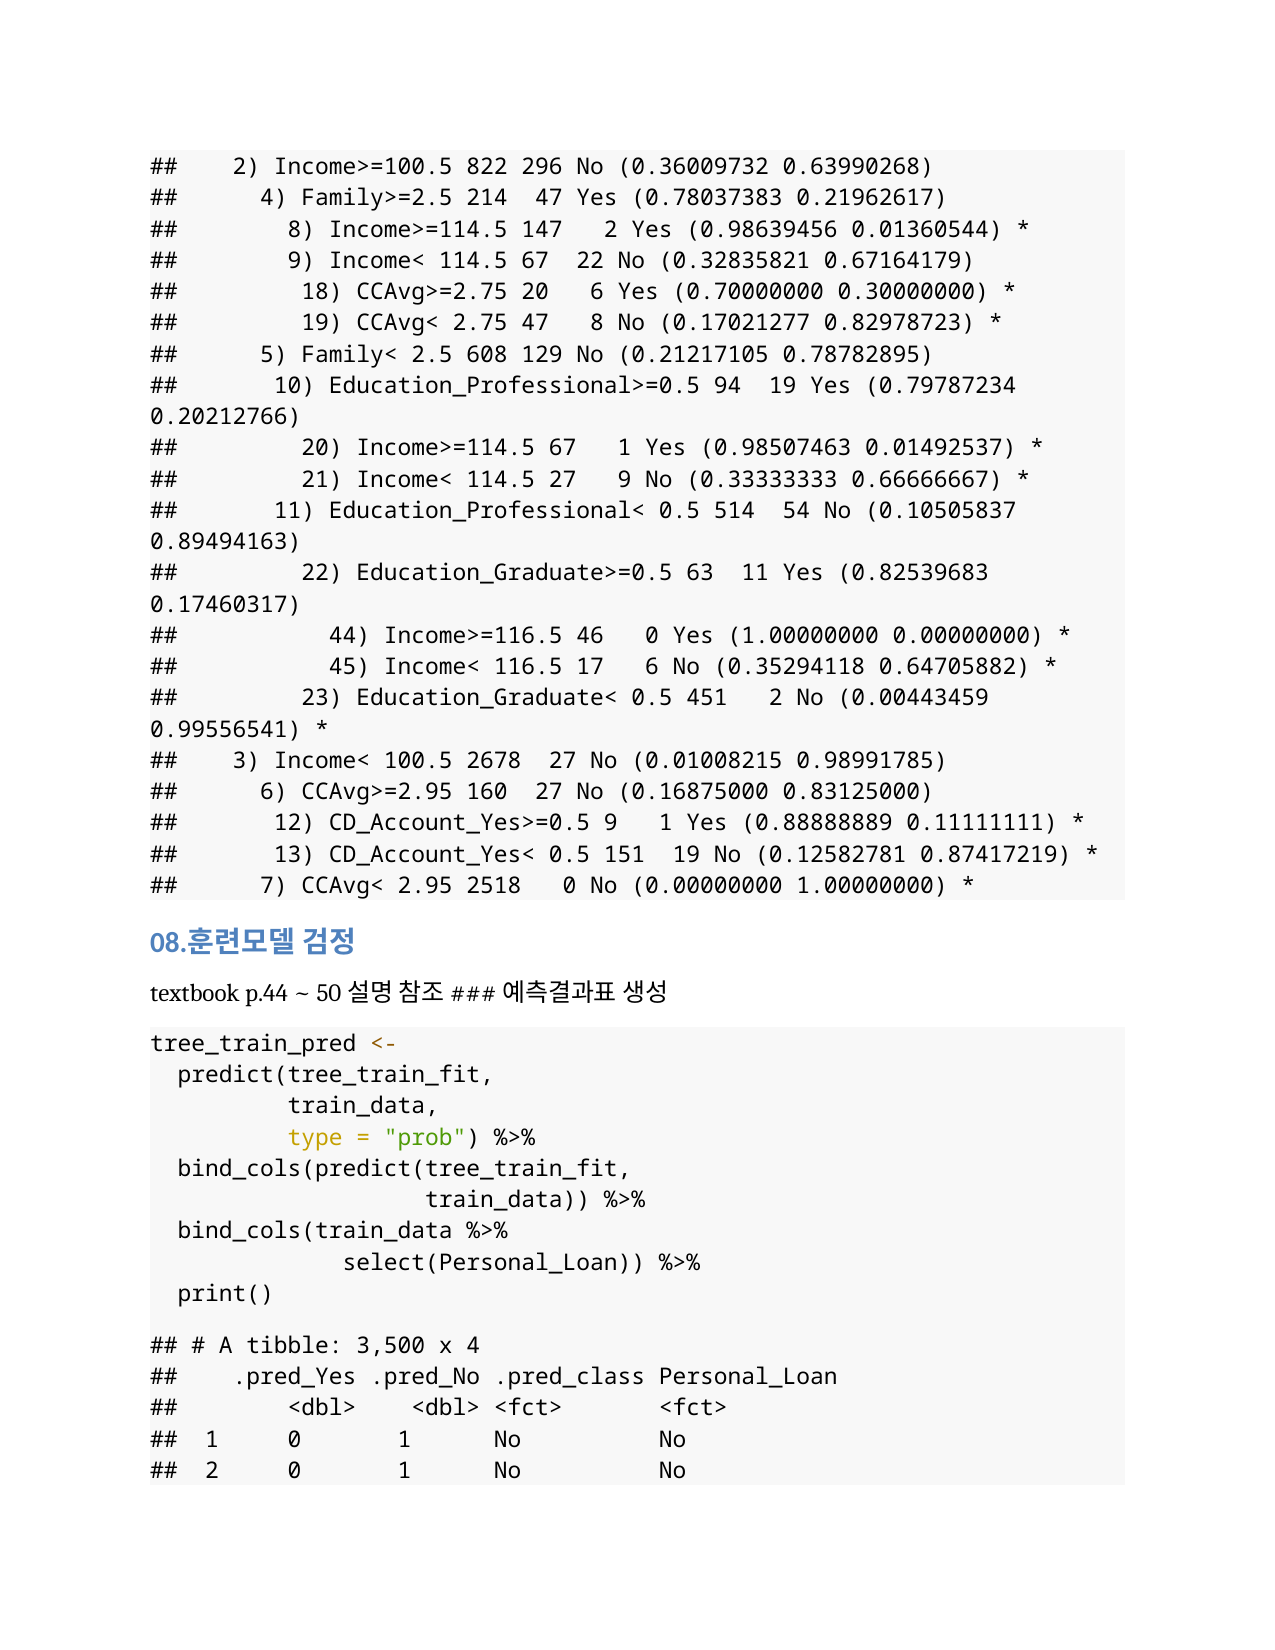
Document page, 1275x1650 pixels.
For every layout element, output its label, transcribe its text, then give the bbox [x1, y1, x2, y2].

text textbook p.44 ~ 50 설명 참조 ### 예측결과표 생성 [150, 979, 1125, 1008]
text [150, 150, 1125, 900]
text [150, 1329, 1125, 1485]
text tree_train_pred <- predict(tree_train_fit, train_data, type = "prob") %>% bind_cols(predict(tree_train_fit, train_data)) %>% bind_cols(train_data %>% select(Personal_Loan)) %>% print() [274, 1027, 1125, 1308]
subtitle 08.훈련모델 검정 [150, 921, 1125, 961]
